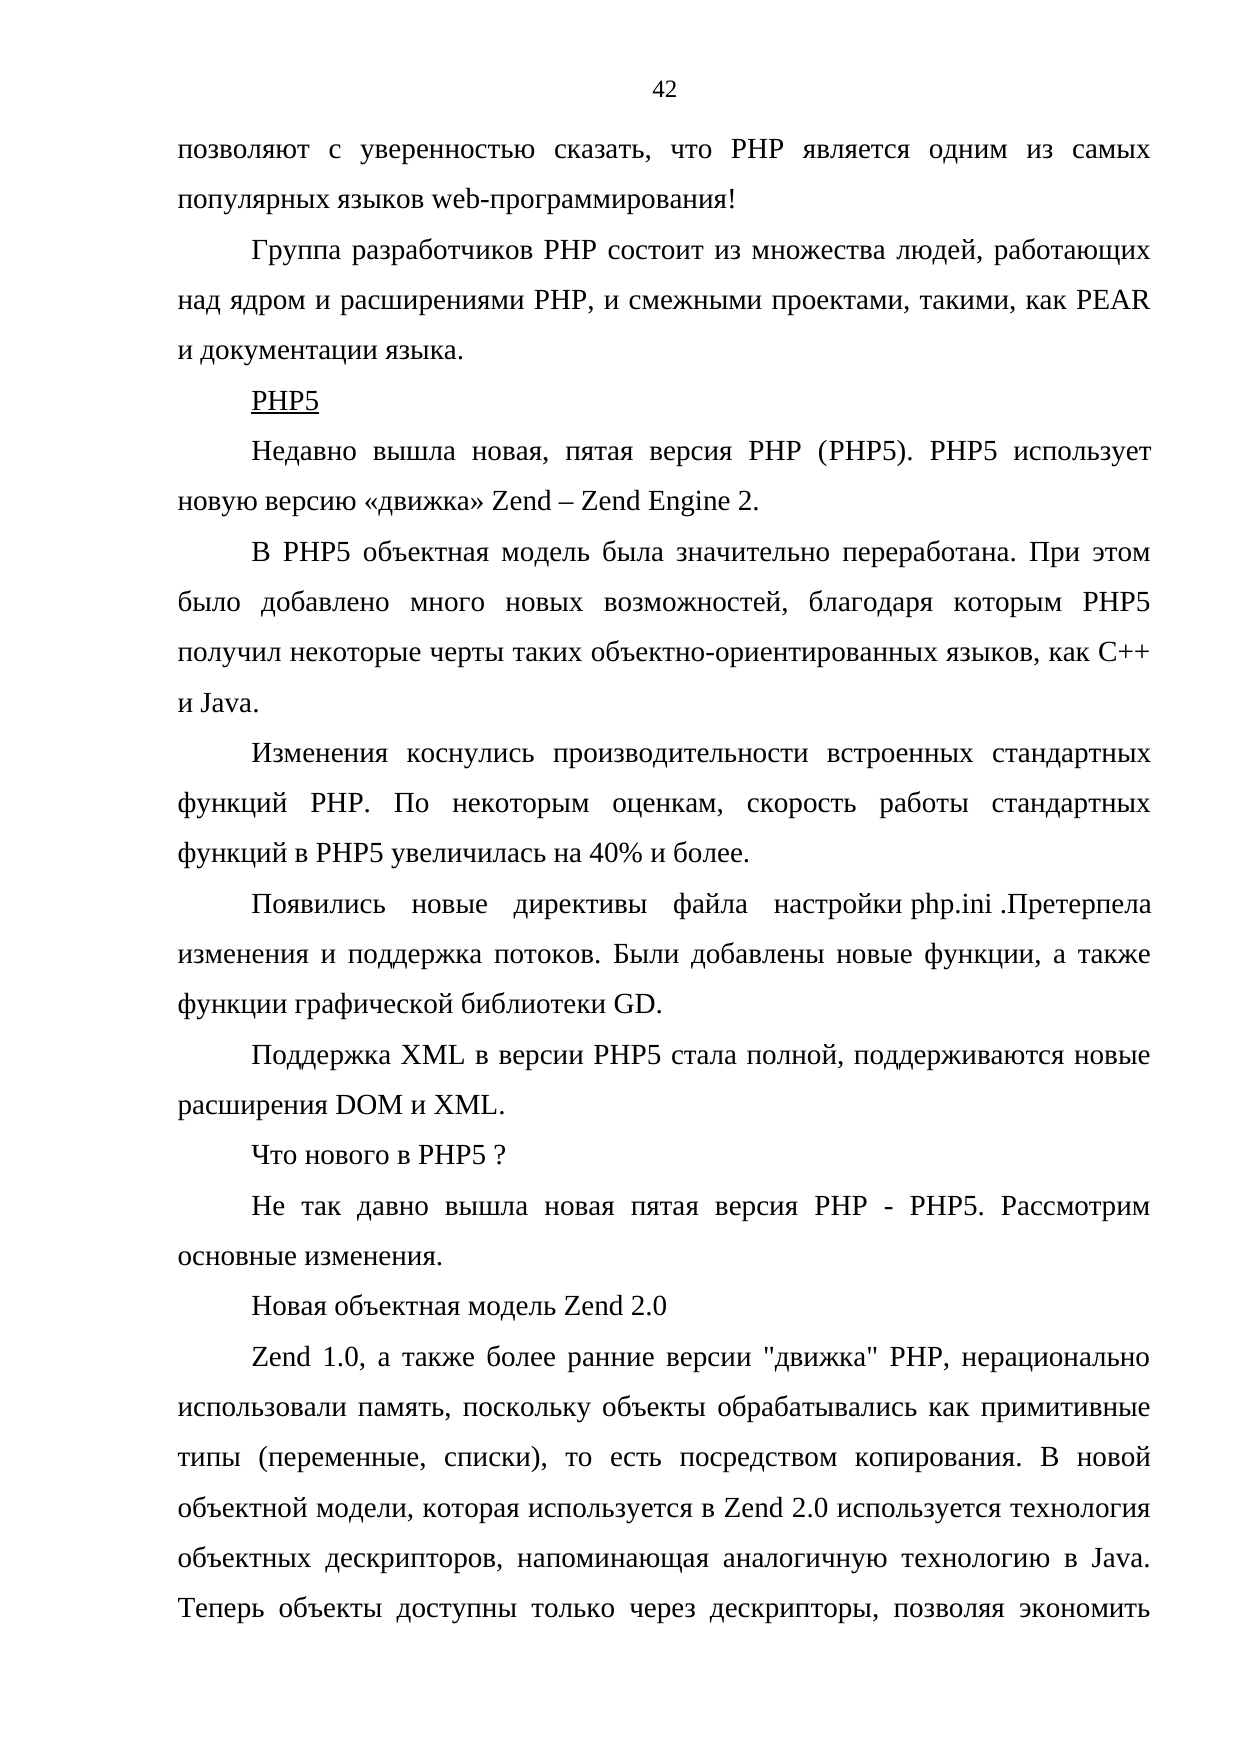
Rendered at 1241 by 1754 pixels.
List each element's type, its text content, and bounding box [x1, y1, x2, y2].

text Что нового в PHP5 ? [177, 1137, 1152, 1171]
text Не так давно вышла новая пятая версия PHP - PHP5. Рассмотрим основные изменения. [177, 1188, 1152, 1272]
text Новая объектная модель Zend 2.0 [177, 1288, 1152, 1322]
text Изменения коснулись производительности встроенных стандартных функций PHP. По некоторым оценкам, скорость работы стандартных функций в PHP5 увеличилась на 40% и более. [177, 735, 1152, 869]
text Появились новые директивы файла настройки php.ini .Претерпела изменения и поддержка потоков. Были добавлены новые функции, а также функции графической библиотеки GD. [177, 886, 1152, 1020]
text Поддержка XML в версии PHP5 стала полной, поддерживаются новые расширения DOM и XML. [177, 1037, 1152, 1121]
text Группа разработчиков PHP состоит из множества людей, работающих над ядром и расширениями PHP, и смежными проектами, такими, как PEAR и документации языка. [177, 232, 1152, 366]
text Недавно вышла новая, пятая версия PHP (PHP5). PHP5 использует новую версию «движка» Zend – Zend Engine 2. [177, 433, 1152, 517]
text PHP5 [177, 383, 1152, 416]
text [177, 131, 1152, 215]
text В PHP5 объектная модель была значительно переработана. При этом было добавлено много новых возможностей, благодаря которым PHP5 получил некоторые черты таких объектно-ориентированных языков, как C++ и Java. [177, 534, 1152, 718]
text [177, 1339, 1152, 1624]
